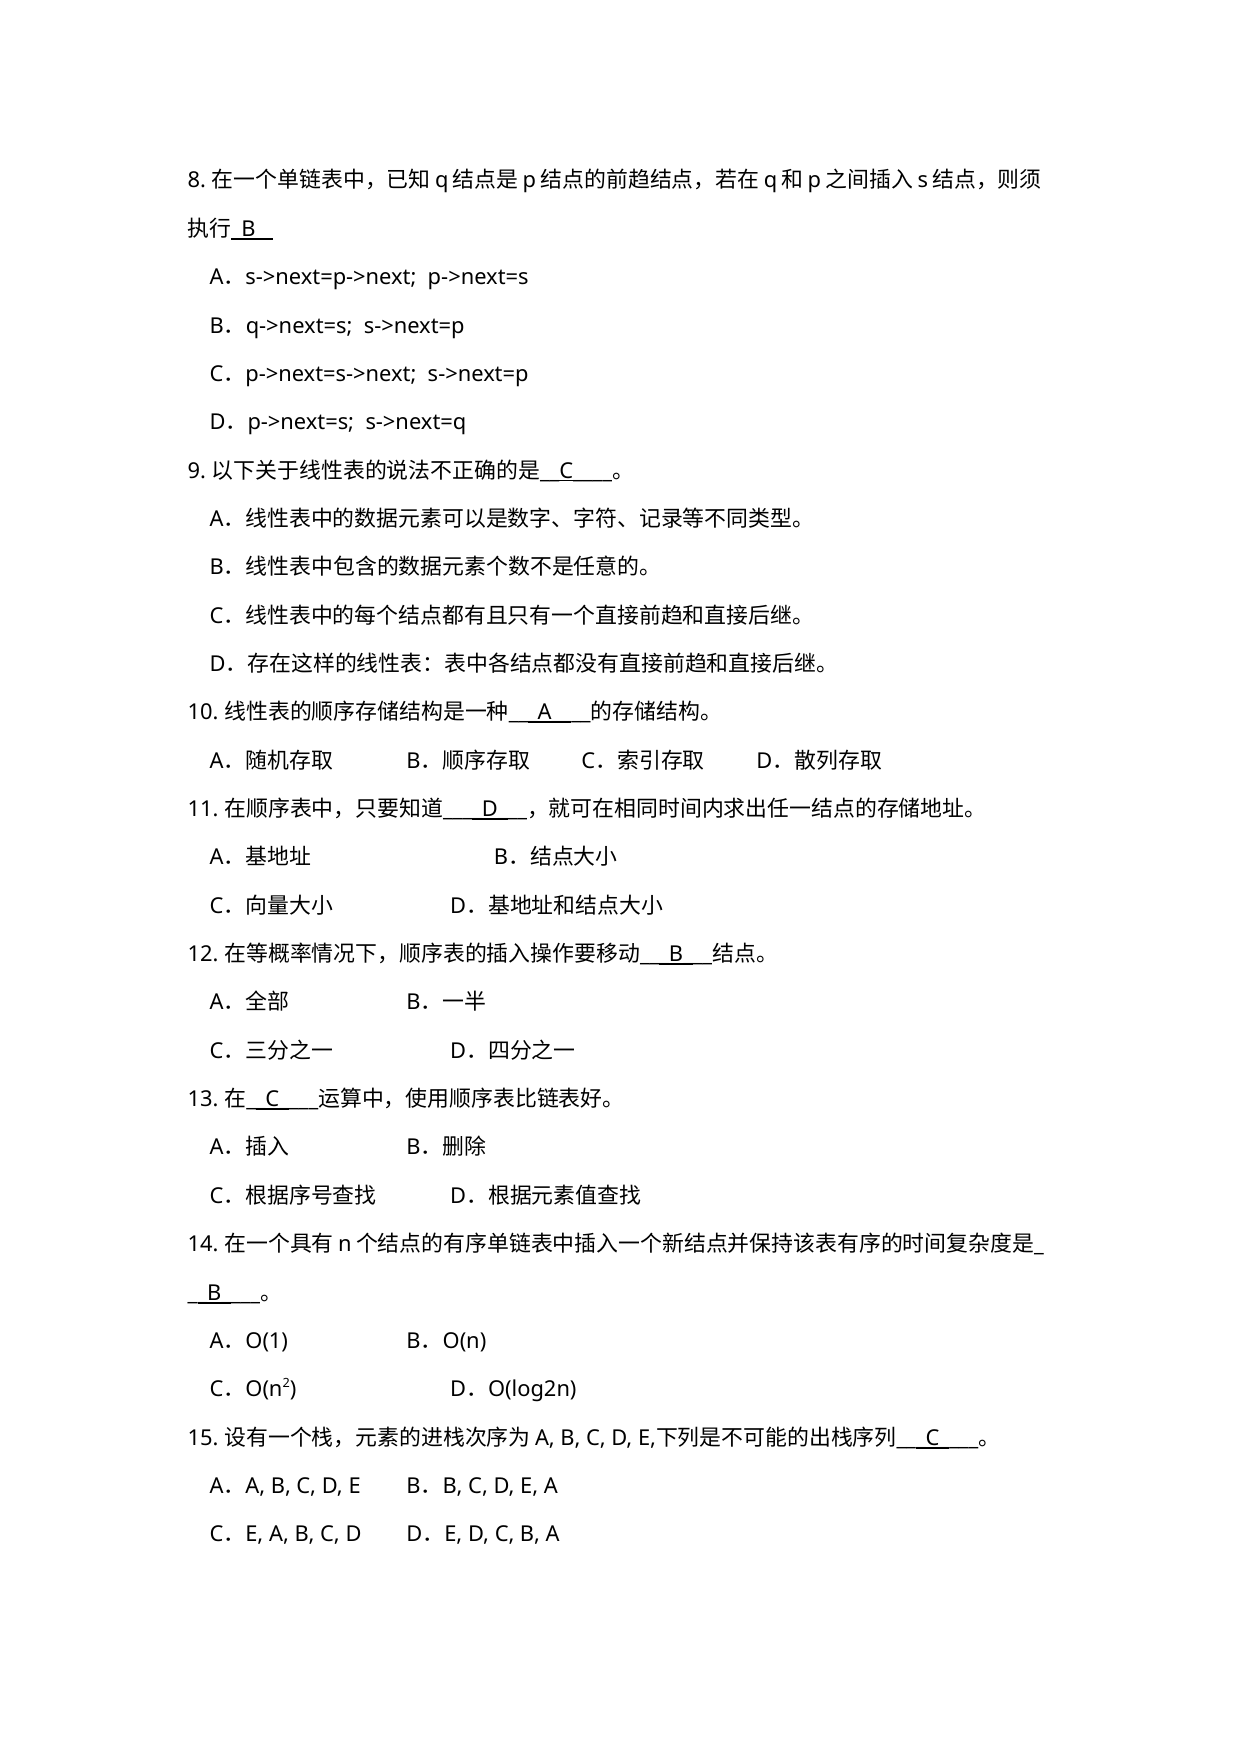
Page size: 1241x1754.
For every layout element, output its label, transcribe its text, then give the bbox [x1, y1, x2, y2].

text A．随机存取 B．顺序存取 C．索引存取 D．散列存取 [187, 742, 1053, 775]
text 14. 在一个具有n个结点的有序单链表中插入一个新结点并保持该表有序的时间复杂度是___B____。 [187, 1226, 1053, 1307]
text D．p->next=s; s->next=q [187, 404, 1053, 437]
text 12. 在等概率情况下，顺序表的插入操作要移动___B___结点。 [187, 936, 1053, 968]
text A．线性表中的数据元素可以是数字、字符、记录等不同类型。 [187, 501, 1053, 533]
text 15. 设有一个栈，元素的进栈次序为A, B, C, D, E,下列是不可能的出栈序列___C____。 [187, 1419, 1053, 1452]
text C．p->next=s->next; s->next=p [187, 356, 1053, 388]
text A．s->next=p->next; p->next=s [187, 259, 1053, 292]
text B．q->next=s; s->next=p [187, 307, 1053, 340]
text A．插入 B．删除 [187, 1129, 1053, 1162]
text D．存在这样的线性表：表中各结点都没有直接前趋和直接后继。 [187, 646, 1053, 678]
text 8. 在一个单链表中，已知q结点是p结点的前趋结点，若在q和p之间插入s结点，则须执行 B [187, 162, 1053, 243]
text C．根据序号查找 D．根据元素值查找 [187, 1177, 1053, 1210]
text A．O(1) B．O(n) [187, 1323, 1053, 1355]
text B．线性表中包含的数据元素个数不是任意的。 [187, 549, 1053, 582]
text A．基地址 B．结点大小 [187, 839, 1053, 872]
text C．O(n2) D．O(log2n) [187, 1371, 1053, 1404]
text 9. 以下关于线性表的说法不正确的是__C____。 [187, 452, 1053, 485]
text C．E, A, B, C, D D．E, D, C, B, A [187, 1516, 1053, 1549]
text C．线性表中的每个结点都有且只有一个直接前趋和直接后继。 [187, 597, 1053, 630]
text 13. 在__C____运算中，使用顺序表比链表好。 [187, 1081, 1053, 1113]
text 10. 线性表的顺序存储结构是一种___A____的存储结构。 [187, 694, 1053, 727]
text A．A, B, C, D, E B．B, C, D, E, A [187, 1468, 1053, 1500]
text C．三分之一 D．四分之一 [187, 1032, 1053, 1065]
text 11. 在顺序表中，只要知道____D___，就可在相同时间内求出任一结点的存储地址。 [187, 791, 1053, 823]
text A．全部 B．一半 [187, 984, 1053, 1017]
text C．向量大小 D．基地址和结点大小 [187, 887, 1053, 920]
